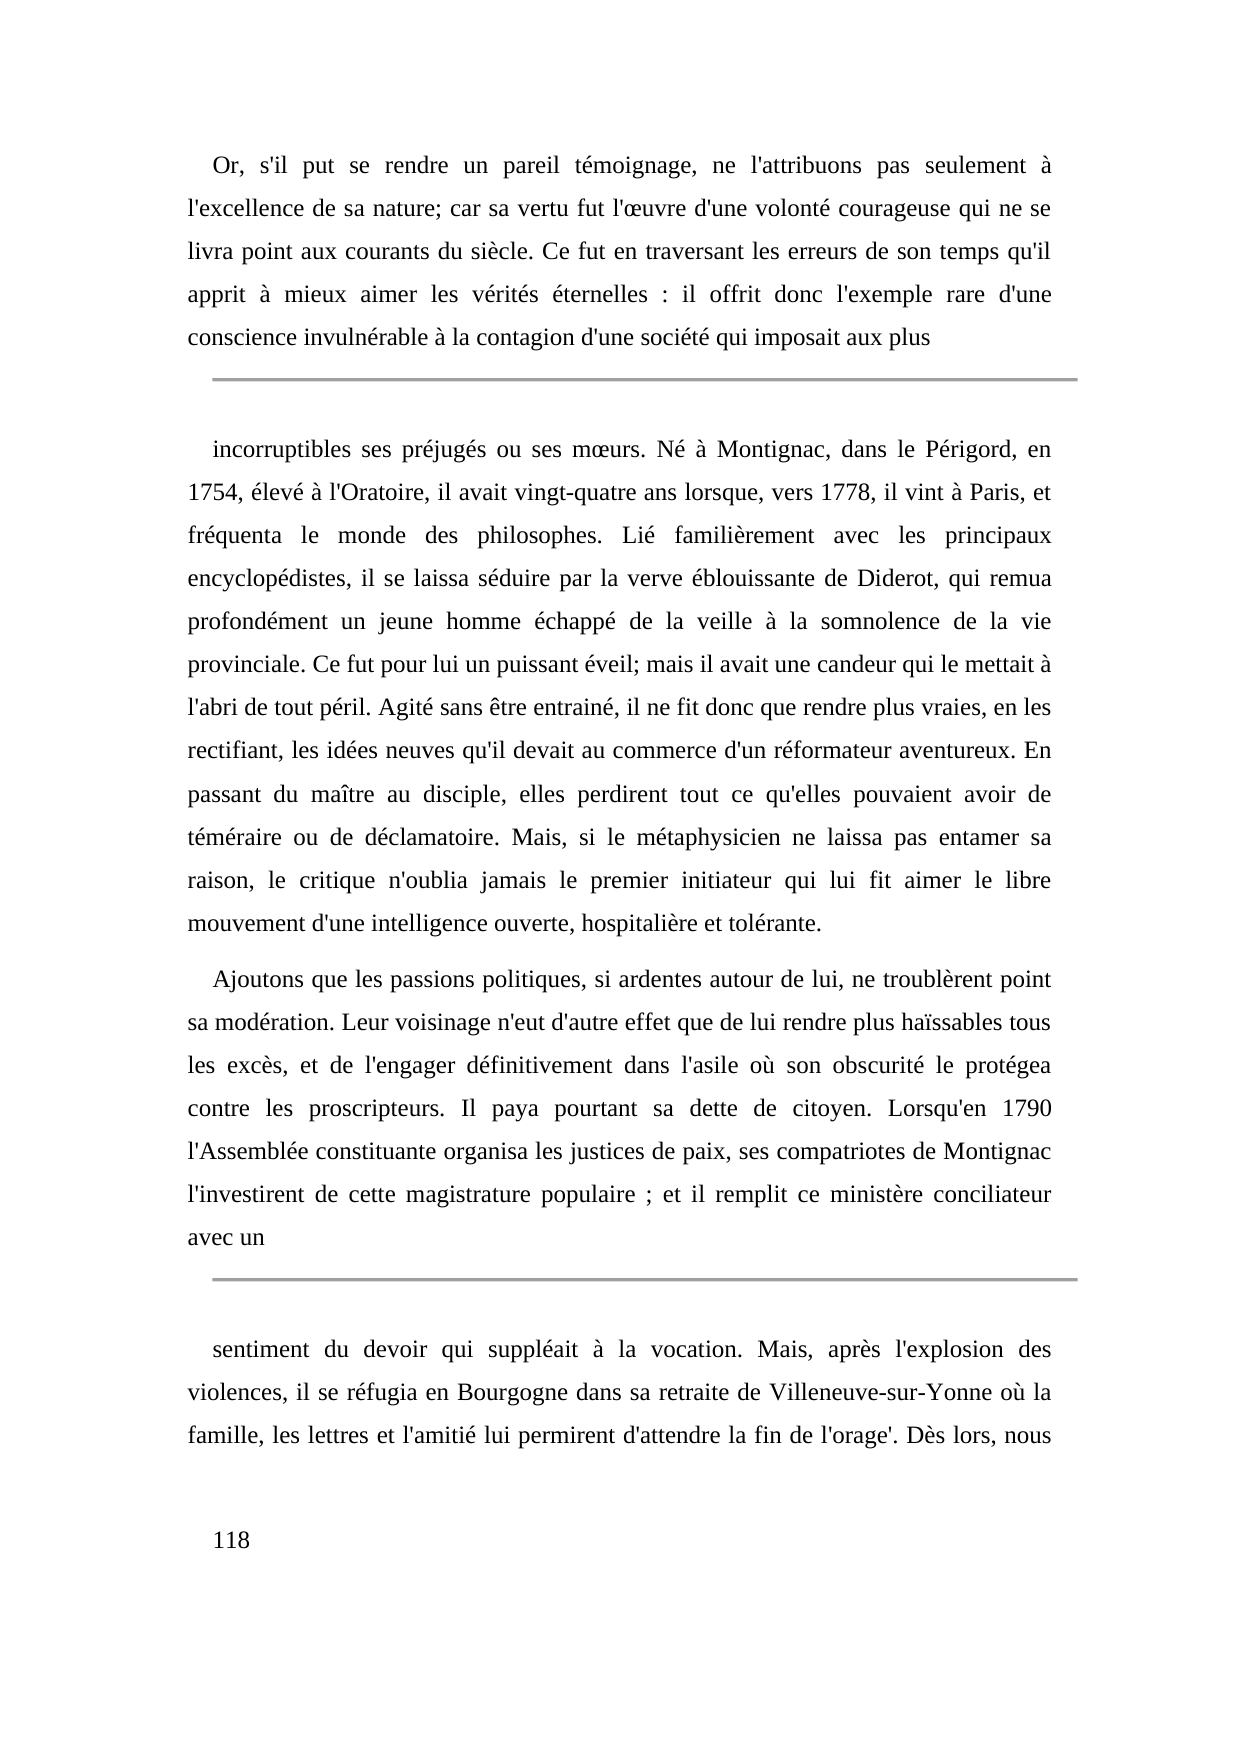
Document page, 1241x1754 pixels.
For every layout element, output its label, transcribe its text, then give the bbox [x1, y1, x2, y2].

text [187, 1334, 1053, 1449]
text incorruptibles ses préjugés ou ses mœurs. Né à Montignac, dans le Périgord, en 1754, élevé à l'Oratoire, il avait vingt-quatre ans lorsque, vers 1778, il vint à Paris, et fréquenta le monde des philosophes. Lié familièrement avec les principaux encyclopédistes, il se laissa séduire par la verve éblouissante de Diderot, qui remua profondément un jeune homme échappé de la veille à la somnolence de la vie provinciale. Ce fut pour lui un puissant éveil; mais il avait une candeur qui le mettait à l'abri de tout péril. Agité sans être entrainé, il ne fit donc que rendre plus vraies, en les rectifiant, les idées neuves qu'il devait au commerce d'un réformateur aventureux. En passant du maître au disciple, elles perdirent tout ce qu'elles pouvaient avoir de téméraire ou de déclamatoire. Mais, si le métaphysicien ne laissa pas entamer sa raison, le critique n'oublia jamais le premier initiateur qui lui fit aimer le libre mouvement d'une intelligence ouverte, hospitalière et tolérante. [187, 434, 1053, 937]
text Or, s'il put se rendre un pareil témoignage, ne l'attribuons pas seulement à l'excellence de sa nature; car sa vertu fut l'œuvre d'une volonté courageuse qui ne se livra point aux courants du siècle. Ce fut en traversant les erreurs de son temps qu'il apprit à mieux aimer les vérités éternelles : il offrit donc l'exemple rare d'une conscience invulnérable à la contagion d'une société qui imposait aux plus [187, 150, 1053, 351]
text Ajoutons que les passions politiques, si ardentes autour de lui, ne troublèrent point sa modération. Leur voisinage n'eut d'autre effet que de lui rendre plus haïssables tous les excès, et de l'engager définitivement dans l'asile où son obscurité le protégea contre les proscripteurs. Il paya pourtant sa dette de citoyen. Lorsqu'en 1790 l'Assemblée constituante organisa les justices de paix, ses compatriotes de Montignac l'investirent de cette magistrature populaire ; et il remplit ce ministère conciliateur avec un [187, 964, 1053, 1251]
